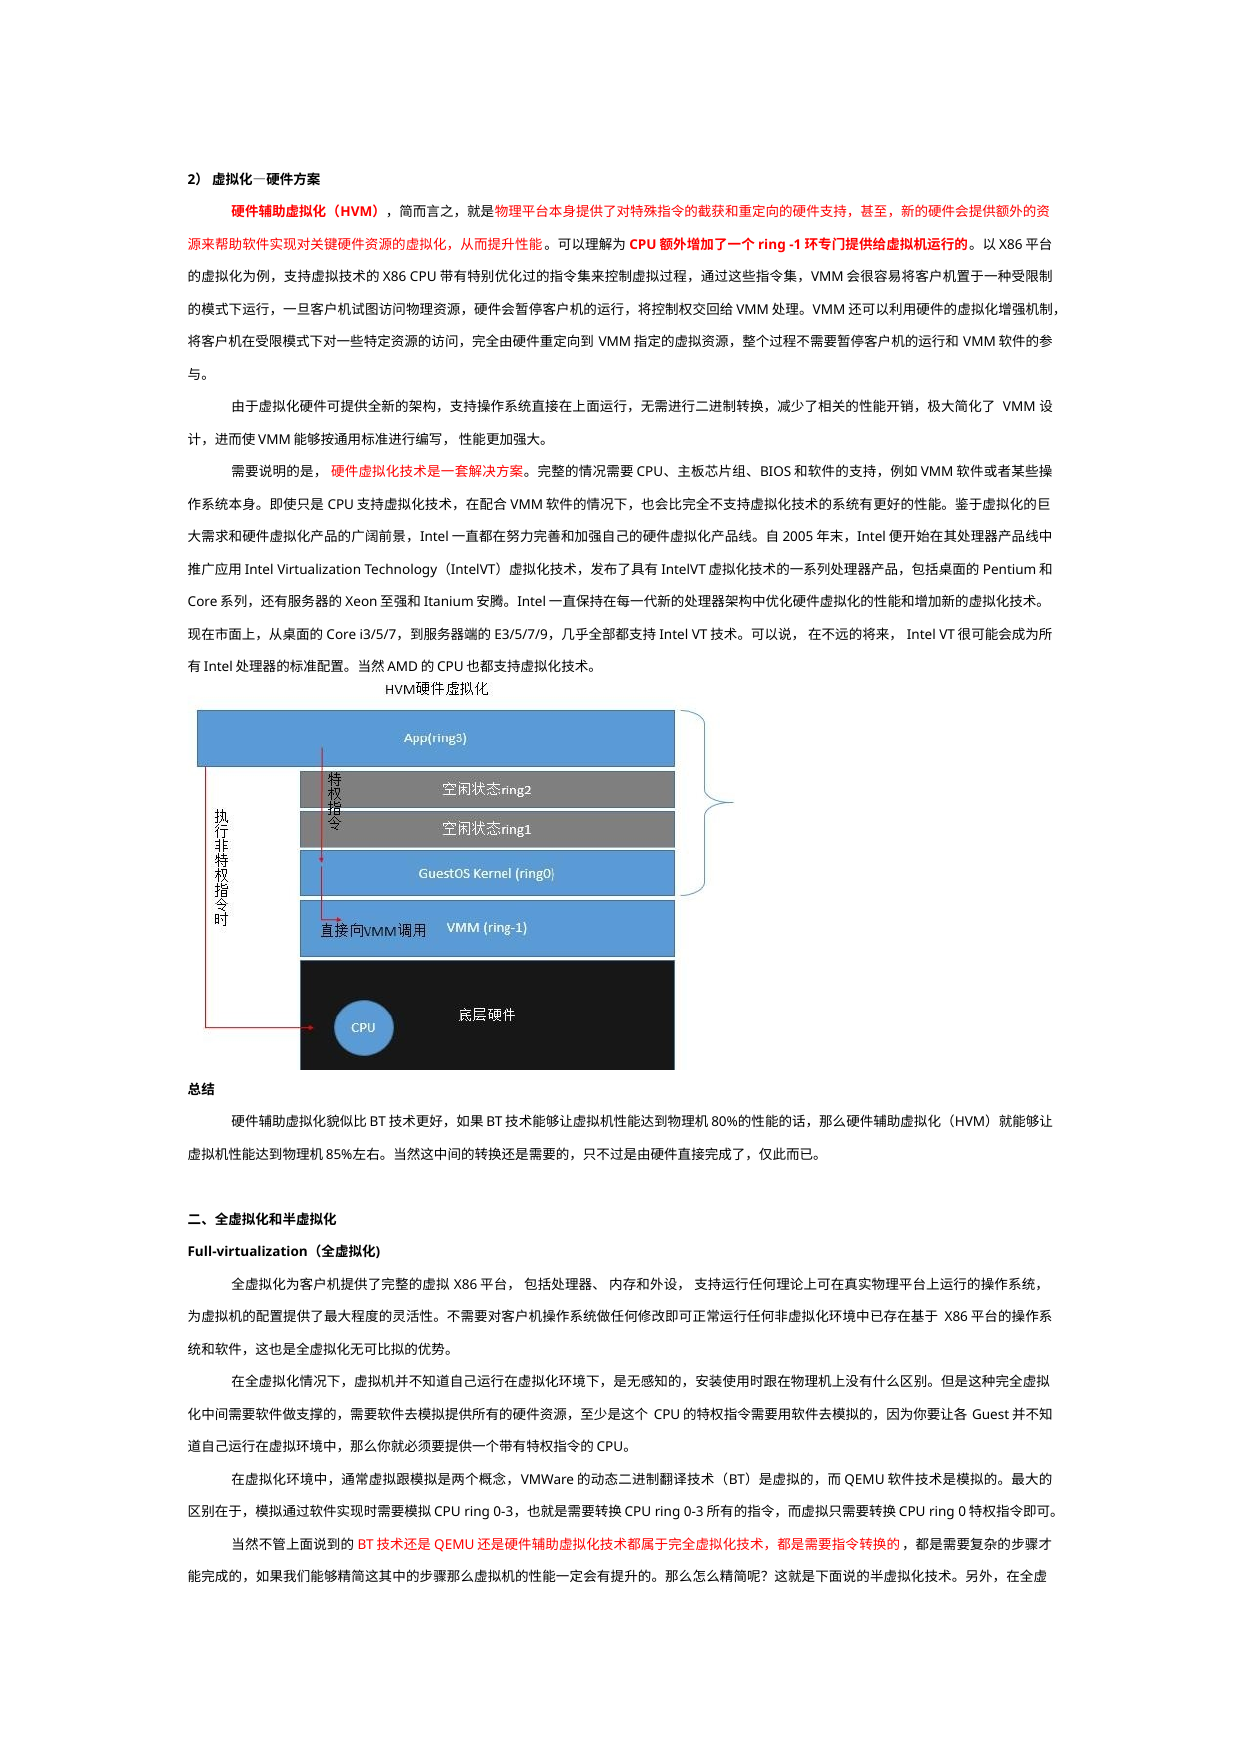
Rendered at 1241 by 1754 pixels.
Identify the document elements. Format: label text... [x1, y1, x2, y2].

text 硬件辅助虚拟化貌似比BT技术更好，如果BT技术能够让虚拟机性能达到物理机80%的性能的话，那么硬件辅助虚拟化（HVM）就能够让虚拟机性能达到物理机85%左右。当然这中间的转换还是需要的，只不过是由硬件直接完成了，仅此而已。 [187, 1104, 1053, 1169]
text 二、全虚拟化和半虚拟化 [187, 1202, 1053, 1234]
text 由于虚拟化硬件可提供全新的架构，支持操作系统直接在上面运行，无需进行二进制转换，减少了相关的性能开销，极大简化了VMM 设计，进而使VMM能够按通用标准进行编写， 性能更加强大。 [187, 389, 1053, 454]
text Full-virtualization（全虚拟化) [187, 1234, 1053, 1267]
text 在全虚拟化情况下，虚拟机并不知道自己运行在虚拟化环境下，是无感知的，安装使用时跟在物理机上没有什么区别。但是这种完全虚拟化中间需要软件做支撑的，需要软件去模拟提供所有的硬件资源，至少是这个CPU的特权指令需要用软件去模拟的，因为你要让各Guest并不知道自己运行在虚拟环境中，那么你就必须要提供一个带有特权指令的CPU。 [187, 1364, 1053, 1462]
text 总结 [187, 1072, 1053, 1104]
text 在虚拟化环境中，通常虚拟跟模拟是两个概念，VMWare的动态二进制翻译技术（BT）是虚拟的，而QEMU软件技术是模拟的。最大的区别在于，模拟通过软件实现时需要模拟CPU ring 0-3，也就是需要转换CPU ring 0-3所有的指令，而虚拟只需要转换CPU ring 0特权指令即可。 [187, 1462, 1053, 1527]
text 硬件辅助虚拟化（HVM），简而言之，就是物理平台本身提供了对特殊指令的截获和重定向的硬件支持，甚至，新的硬件会提供额外的资源来帮助软件实现对关键硬件资源的虚拟化，从而提升性能。可以理解为CPU额外增加了一个ring -1环专门提供给虚拟机运行的。以X86平台的虚拟化为例，支持虚拟技术的X86 CPU带有特别优化过的指令集来控制虚拟过程，通过这些指令集，VMM会很容易将客户机置于一种受限制的模式下运行，一旦客户机试图访问物理资源，硬件会暂停客户机的运行，将控制权交回给VMM处理。VMM还可以利用硬件的虚拟化增强机制，将客户机在受限模式下对一些特定资源的访问，完全由硬件重定向到VMM指定的虚拟资源，整个过程不需要暂停客户机的运行和VMM软件的参与。 [187, 194, 1053, 389]
picture [187, 682, 872, 1070]
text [187, 1527, 1053, 1592]
text 需要说明的是， 硬件虚拟化技术是一套解决方案。完整的情况需要CPU、主板芯片组、BIOS和软件的支持，例如VMM软件或者某些操作系统本身。即使只是CPU支持虚拟化技术，在配合VMM软件的情况下，也会比完全不支持虚拟化技术的系统有更好的性能。鉴于虚拟化的巨大需求和硬件虚拟化产品的广阔前景，Intel一直都在努力完善和加强自己的硬件虚拟化产品线。自2005年末，Intel便开始在其处理器产品线中推广应用Intel Virtualization Technology（IntelVT）虚拟化技术，发布了具有IntelVT虚拟化技术的一系列处理器产品，包括桌面的Pentium和Core系列，还有服务器的Xeon至强和Itanium安腾。Intel一直保持在每一代新的处理器架构中优化硬件虚拟化的性能和增加新的虚拟化技术。现在市面上，从桌面的Core i3/5/7，到服务器端的E3/5/7/9，几乎全部都支持Intel VT技术。可以说， 在不远的将来， Intel VT很可能会成为所有Intel处理器的标准配置。当然AMD的CPU也都支持虚拟化技术。 [187, 454, 1053, 682]
text 2） 虚拟化—硬件方案 [187, 162, 1053, 194]
text 全虚拟化为客户机提供了完整的虚拟X86平台， 包括处理器、 内存和外设， 支持运行任何理论上可在真实物理平台上运行的操作系统， 为虚拟机的配置提供了最大程度的灵活性。不需要对客户机操作系统做任何修改即可正常运行任何非虚拟化环境中已存在基于X86平台的操作系统和软件，这也是全虚拟化无可比拟的优势。 [187, 1267, 1053, 1364]
